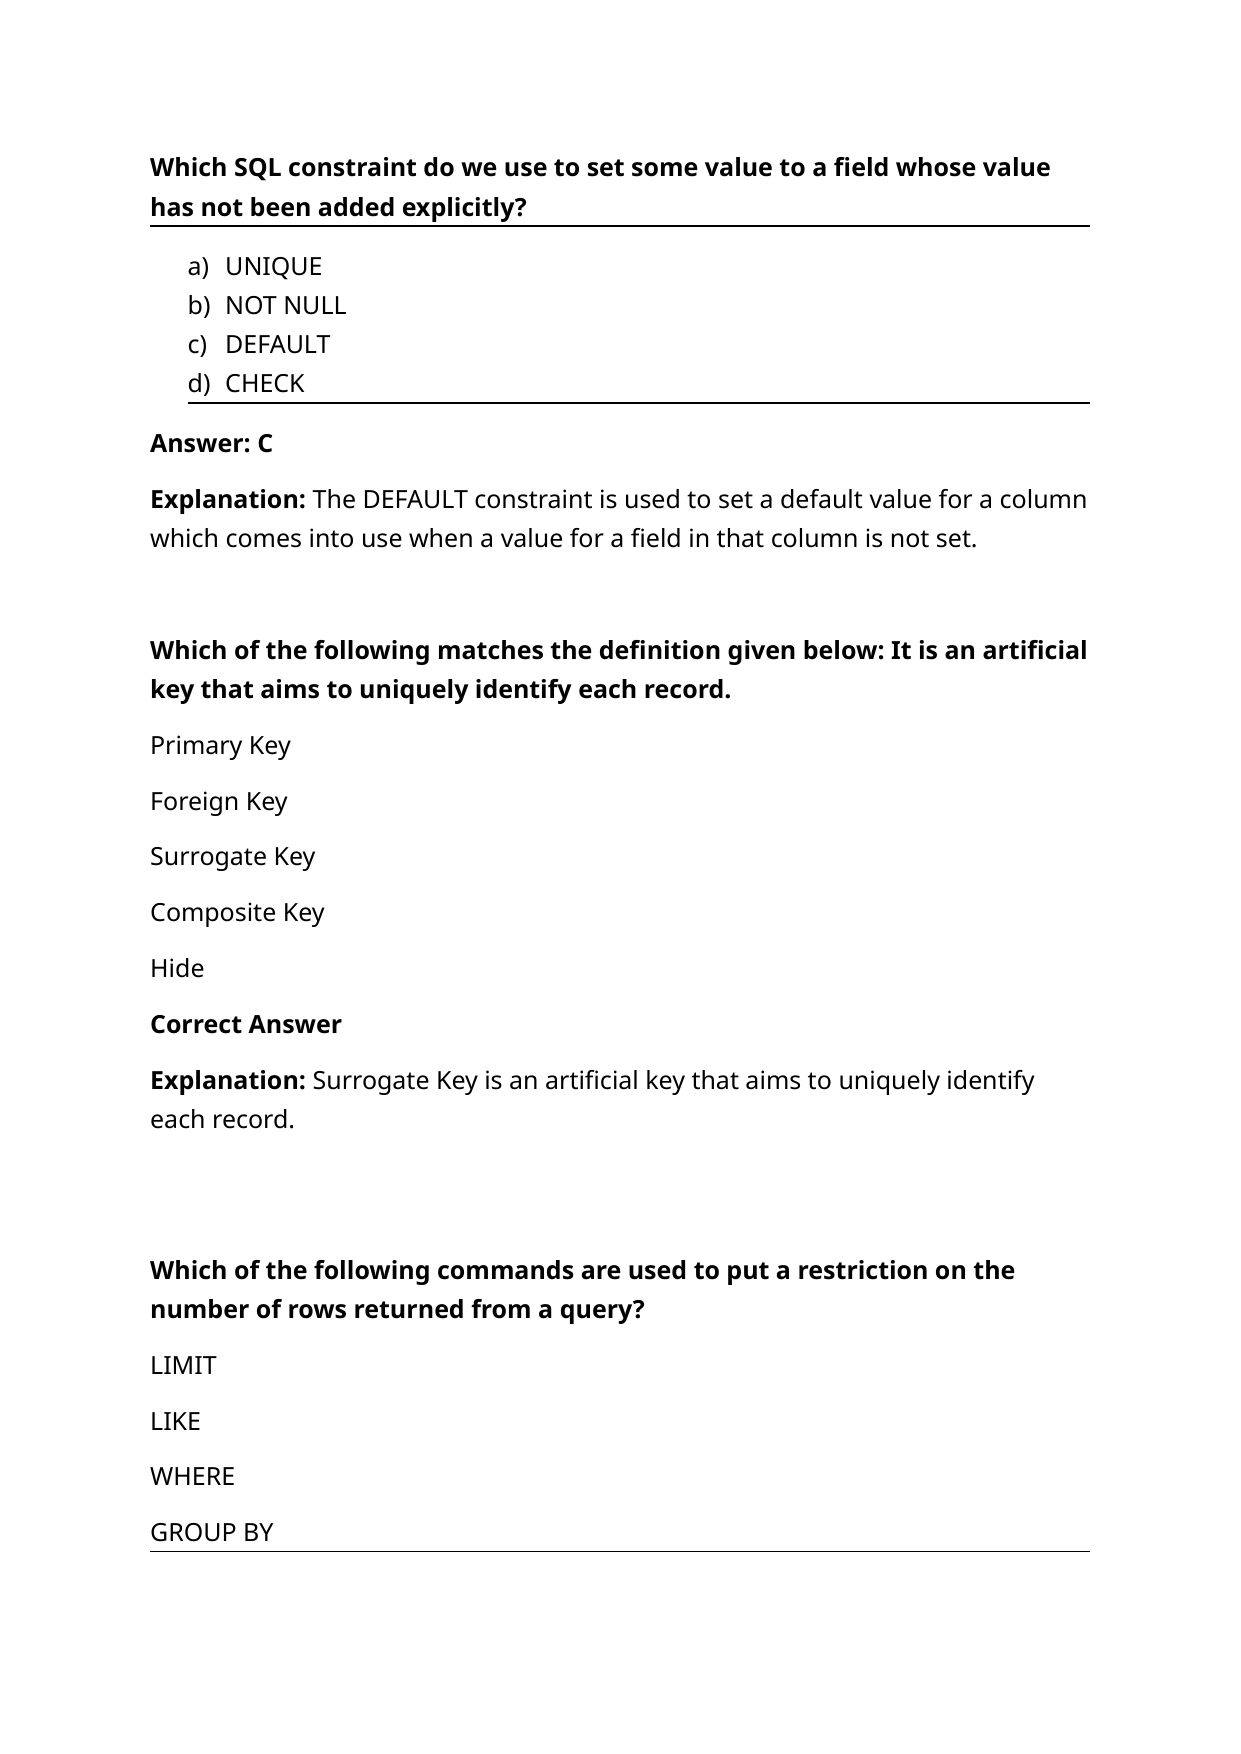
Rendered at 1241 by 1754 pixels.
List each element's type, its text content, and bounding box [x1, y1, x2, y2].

text Primary Key [150, 727, 1090, 761]
list DEFAULT [187, 327, 1090, 361]
list UNIQUE [187, 249, 1090, 283]
text LIMIT [150, 1347, 1090, 1381]
text Which of the following matches the definition given below: It is an artificial key that aims to uniquely identify each record. [150, 632, 1090, 706]
text LIKE [150, 1403, 1090, 1437]
text Correct Answer [150, 1006, 1090, 1041]
list NOT NULL [187, 288, 1090, 322]
text Foreign Key [150, 783, 1090, 817]
text Explanation: The DEFAULT constraint is used to set a default value for a column which comes into use when a value for a field in that column is not set. [150, 481, 1090, 555]
text Surrogate Key [150, 839, 1090, 873]
list CHECK [187, 366, 1090, 404]
text Which SQL constraint do we use to set some value to a field whose value has not been added explicitly? [150, 150, 1090, 225]
text Composite Key [150, 895, 1090, 929]
text Answer: C [150, 426, 1090, 460]
text Explanation: Surrogate Key is an artificial key that aims to uniquely identify each record. [150, 1062, 1090, 1136]
text Which of the following commands are used to put a restriction on the number of rows returned from a query? [150, 1213, 1090, 1326]
text Hide [150, 951, 1090, 985]
text GROUP BY [150, 1515, 1090, 1551]
text WHERE [150, 1459, 1090, 1493]
